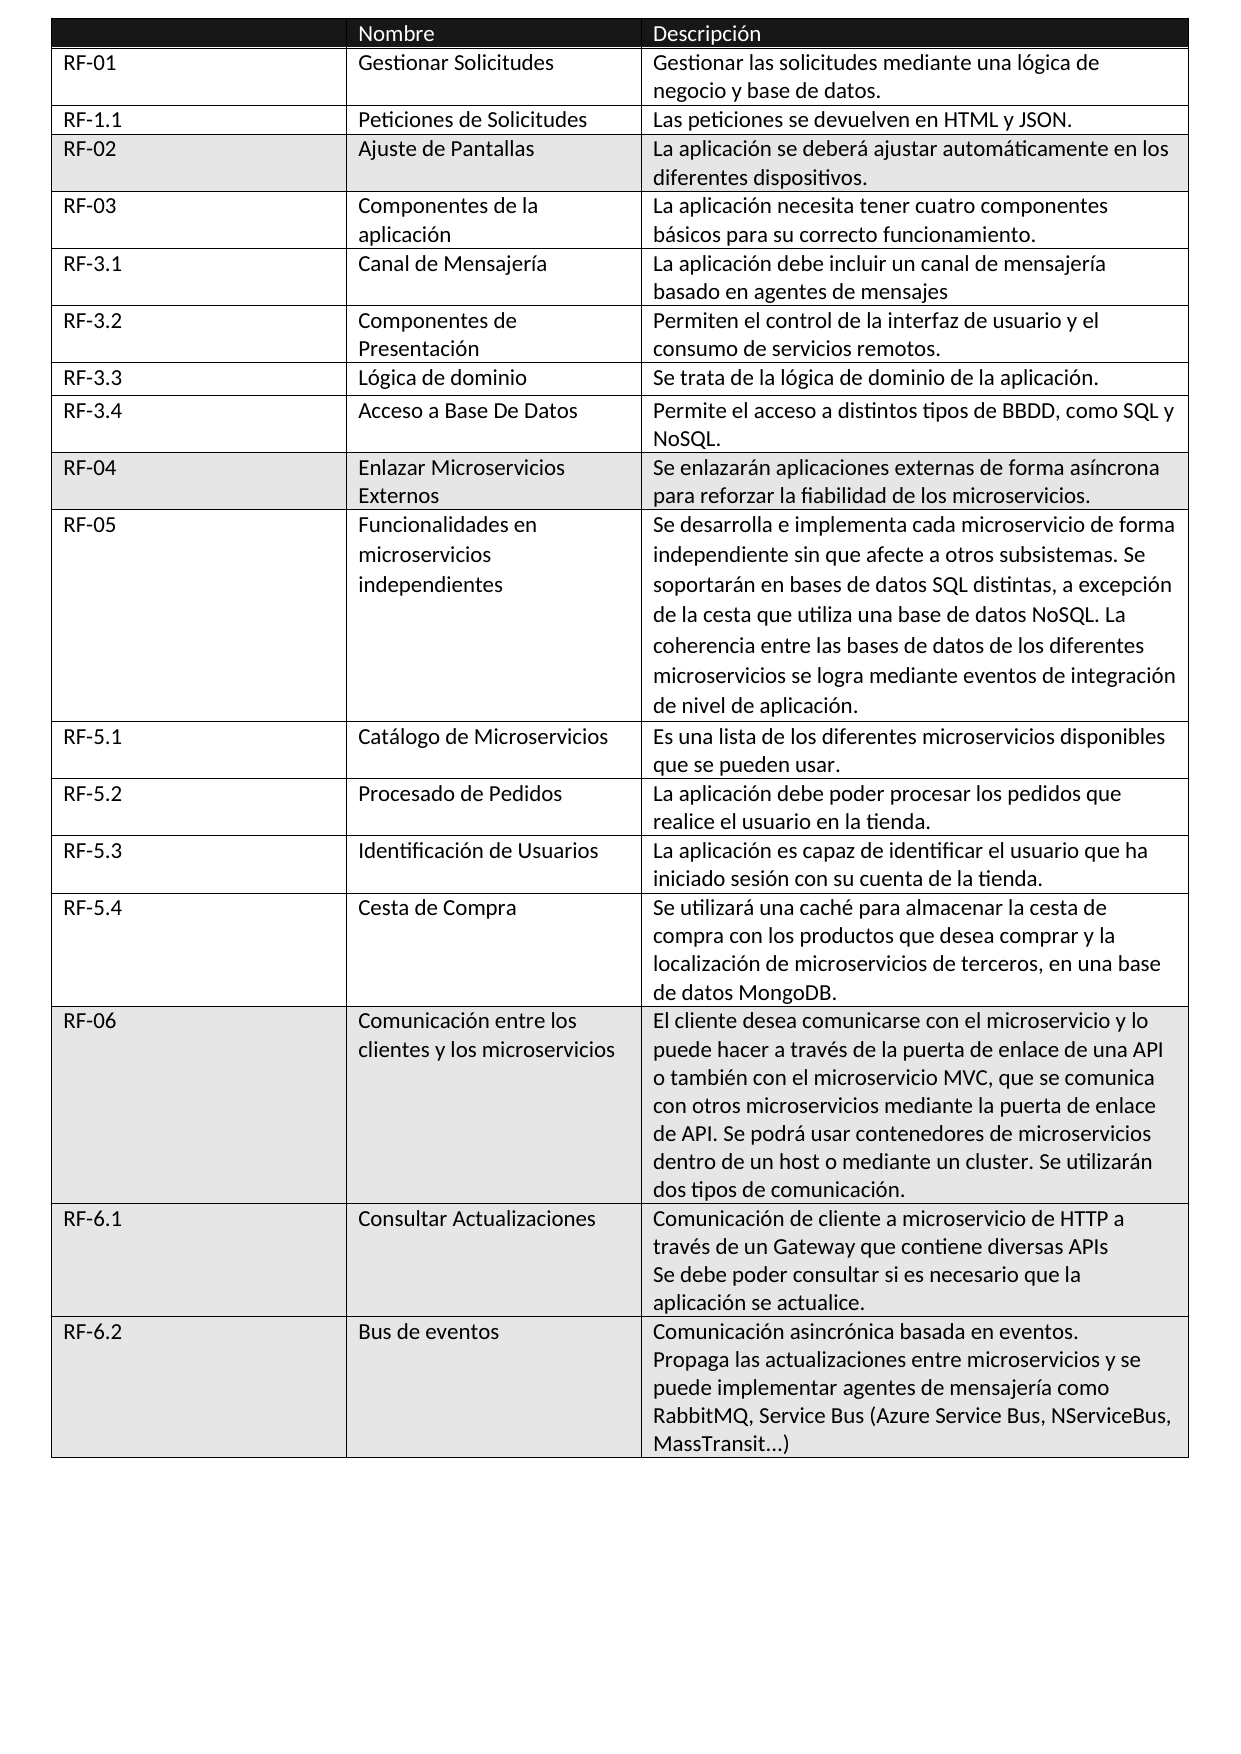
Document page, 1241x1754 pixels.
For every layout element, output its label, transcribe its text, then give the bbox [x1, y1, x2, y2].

table_cell RF-5.1 [52, 722, 346, 778]
table_cell Gestionar Solicitudes [347, 49, 641, 104]
table_cell La aplicación debe incluir un canal de mensajería basado en agentes de mensajes [642, 249, 1188, 305]
table_cell Se desarrolla e implementa cada microservicio de forma independiente sin que afecte a otros subsistemas. Se soportarán en bases de datos SQL distintas, a excepción de la cesta que utiliza una base de datos NoSQL. La coherencia entre las bases de datos de los diferentes microservicios se logra mediante eventos de integración de nivel de aplicación. [642, 510, 1188, 721]
table_cell RF-05 [52, 510, 346, 721]
table_cell Componentes de la aplicación [347, 192, 641, 248]
table_cell Procesado de Pedidos [347, 779, 641, 835]
table_cell RF-6.2 [52, 1317, 346, 1457]
table_cell Gestionar las solicitudes mediante una lógica de negocio y base de datos. [642, 49, 1188, 104]
table_cell Identificación de Usuarios [347, 836, 641, 892]
table_cell Funcionalidades en microservicios independientes [347, 510, 641, 721]
table_header Nombre [347, 19, 641, 47]
table_cell RF-01 [52, 49, 346, 104]
table_cell RF-3.3 [52, 363, 346, 395]
table_cell Permiten el control de la interfaz de usuario y el consumo de servicios remotos. [642, 306, 1188, 362]
table_cell RF-1.1 [52, 106, 346, 133]
table_cell RF-5.4 [52, 894, 346, 1006]
table_header [52, 19, 346, 47]
table_cell La aplicación es capaz de identificar el usuario que ha iniciado sesión con su cuenta de la tienda. [642, 836, 1188, 892]
table_cell La aplicación necesita tener cuatro componentes básicos para su correcto funcionamiento. [642, 192, 1188, 248]
table_cell Consultar Actualizaciones [347, 1204, 641, 1316]
table_cell RF-06 [52, 1007, 346, 1203]
table_cell Se enlazarán aplicaciones externas de forma asíncrona para reforzar la fiabilidad de los microservicios. [642, 453, 1188, 509]
table_cell Comunicación asincrónica basada en eventos. Propaga las actualizaciones entre microservicios y se puede implementar agentes de mensajería como RabbitMQ, Service Bus (Azure Service Bus, NServiceBus, MassTransit...) [642, 1317, 1188, 1457]
table_cell RF-5.2 [52, 779, 346, 835]
table_cell Bus de eventos [347, 1317, 641, 1457]
table_cell Cesta de Compra [347, 894, 641, 1006]
table_cell El cliente desea comunicarse con el microservicio y lo puede hacer a través de la puerta de enlace de una API o también con el microservicio MVC, que se comunica con otros microservicios mediante la puerta de enlace de API. Se podrá usar contenedores de microservicios dentro de un host o mediante un cluster. Se utilizarán dos tipos de comunicación. [642, 1007, 1188, 1203]
table_cell La aplicación se deberá ajustar automáticamente en los diferentes dispositivos. [642, 135, 1188, 191]
table_cell RF-02 [52, 135, 346, 191]
table_cell RF-04 [52, 453, 346, 509]
table_cell Permite el acceso a distintos tipos de BBDD, como SQL y NoSQL. [642, 396, 1188, 452]
table_cell Catálogo de Microservicios [347, 722, 641, 778]
table_header Descripción [642, 19, 1188, 47]
table_cell RF-5.3 [52, 836, 346, 892]
table_cell Se utilizará una caché para almacenar la cesta de compra con los productos que desea comprar y la localización de microservicios de terceros, en una base de datos MongoDB. [642, 894, 1188, 1006]
table_cell RF-3.4 [52, 396, 346, 452]
table_cell La aplicación debe poder procesar los pedidos que realice el usuario en la tienda. [642, 779, 1188, 835]
table_cell Ajuste de Pantallas [347, 135, 641, 191]
table_cell Comunicación entre los clientes y los microservicios [347, 1007, 641, 1203]
table_cell Componentes de Presentación [347, 306, 641, 362]
table_cell Comunicación de cliente a microservicio de HTTP a través de un Gateway que contiene diversas APIs Se debe poder consultar si es necesario que la aplicación se actualice. [642, 1204, 1188, 1316]
table_cell Enlazar Microservicios Externos [347, 453, 641, 509]
table_cell Canal de Mensajería [347, 249, 641, 305]
table_cell Las peticiones se devuelven en HTML y JSON. [642, 106, 1188, 133]
table_cell Lógica de dominio [347, 363, 641, 395]
table_cell Peticiones de Solicitudes [347, 106, 641, 133]
table_cell RF-6.1 [52, 1204, 346, 1316]
table_cell RF-3.2 [52, 306, 346, 362]
table_cell RF-3.1 [52, 249, 346, 305]
table_cell Acceso a Base De Datos [347, 396, 641, 452]
table_cell Es una lista de los diferentes microservicios disponibles que se pueden usar. [642, 722, 1188, 778]
table_cell RF-03 [52, 192, 346, 248]
table_cell Se trata de la lógica de dominio de la aplicación. [642, 363, 1188, 395]
